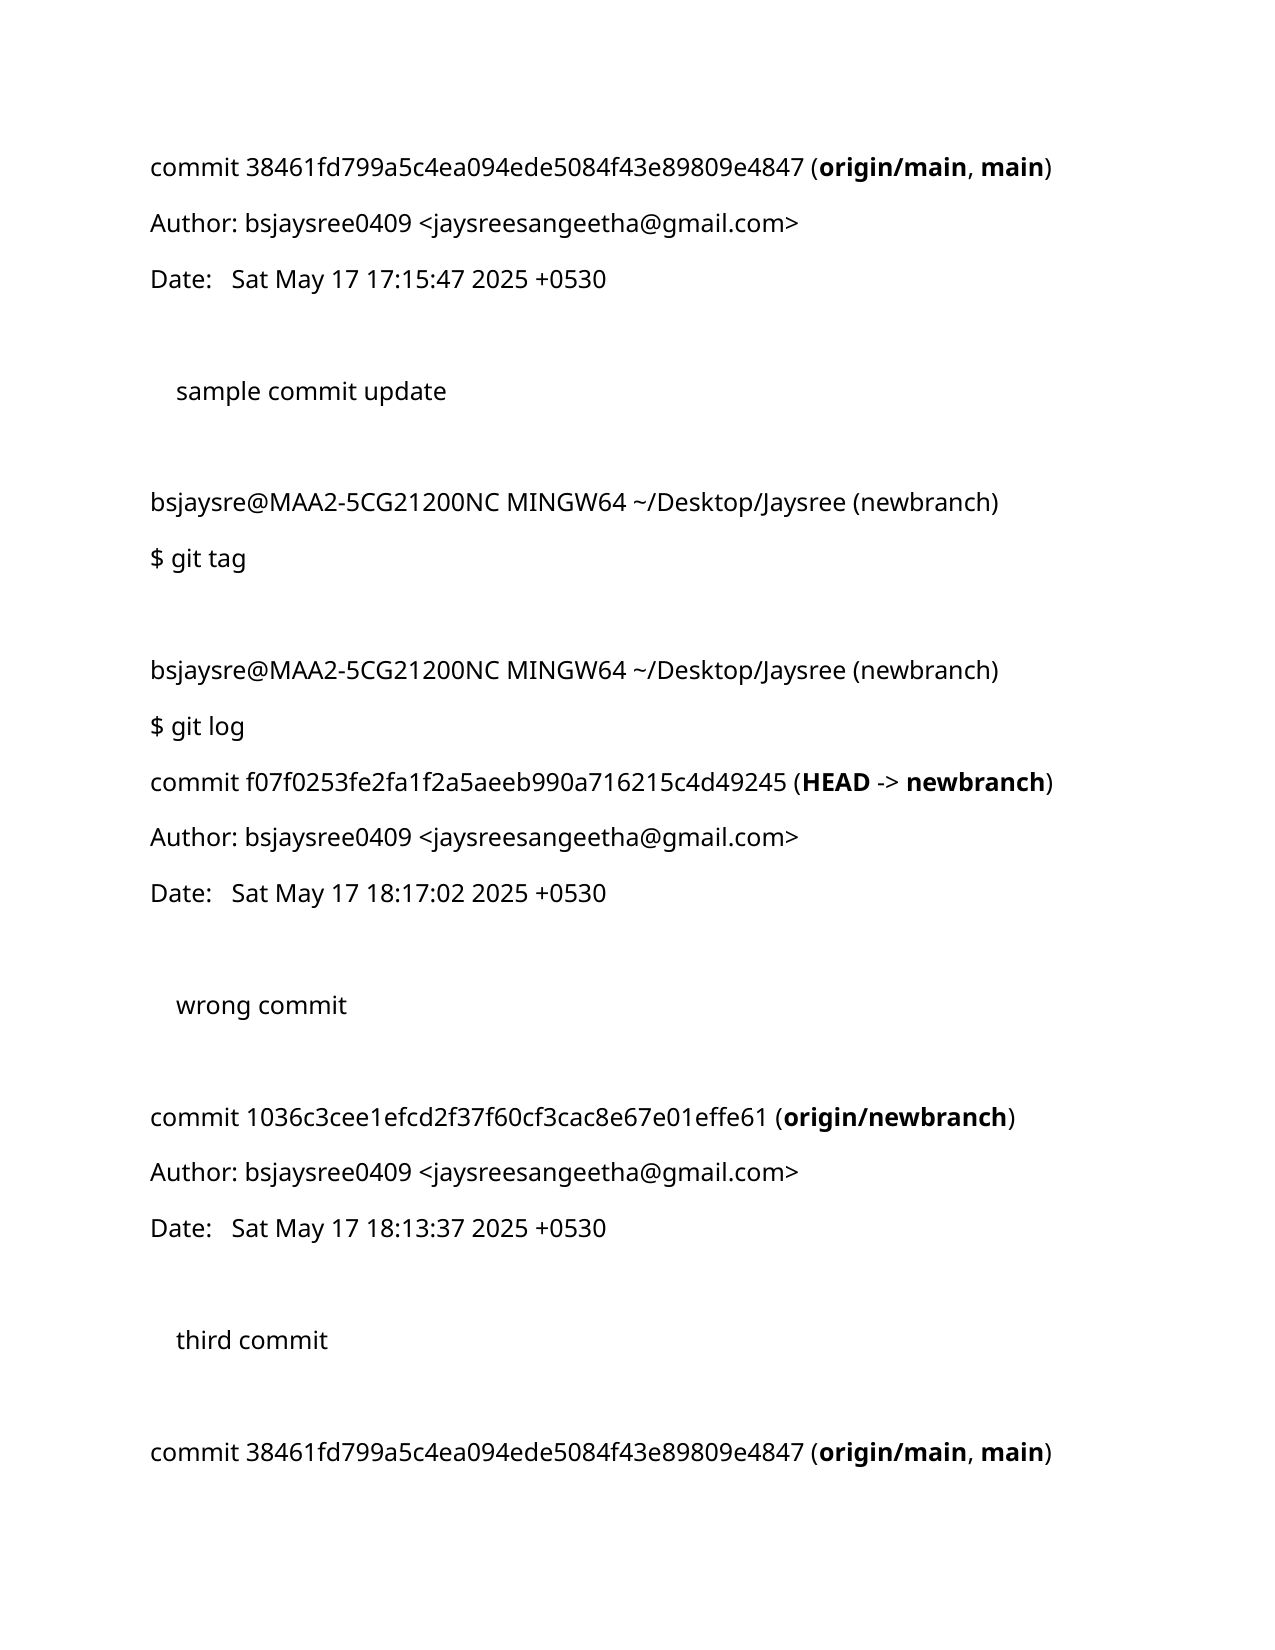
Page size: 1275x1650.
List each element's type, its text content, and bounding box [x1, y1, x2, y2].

text sample commit update [150, 373, 1125, 407]
text commit 38461fd799a5c4ea094ede5084f43e89809e4847 (origin/main, main) [150, 150, 1125, 184]
text commit 38461fd799a5c4ea094ede5084f43e89809e4847 (origin/main, main) [150, 1434, 1125, 1468]
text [150, 206, 1125, 240]
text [150, 1155, 1125, 1189]
text $ git tag [150, 541, 1125, 575]
text commit 1036c3cee1efcd2f37f60cf3cac8e67e01effe61 (origin/newbranch) [150, 1099, 1125, 1133]
text Date: Sat May 17 17:15:47 2025 +0530 [150, 262, 1125, 296]
text $ git log [150, 708, 1125, 742]
text Author: bsjaysree0409 <jaysreesangeetha@gmail.com> [150, 820, 1125, 854]
text Date: Sat May 17 18:17:02 2025 +0530 [150, 876, 1125, 910]
text bsjaysre@MAA2-5CG21200NC MINGW64 ~/Desktop/Jaysree (newbranch) [150, 485, 1125, 519]
text Date: Sat May 17 18:13:37 2025 +0530 [150, 1211, 1125, 1245]
text commit f07f0253fe2fa1f2a5aeeb990a716215c4d49245 (HEAD -> newbranch) [150, 764, 1125, 798]
text wrong commit [150, 987, 1125, 1022]
text third commit [150, 1322, 1125, 1357]
text bsjaysre@MAA2-5CG21200NC MINGW64 ~/Desktop/Jaysree (newbranch) [150, 652, 1125, 687]
